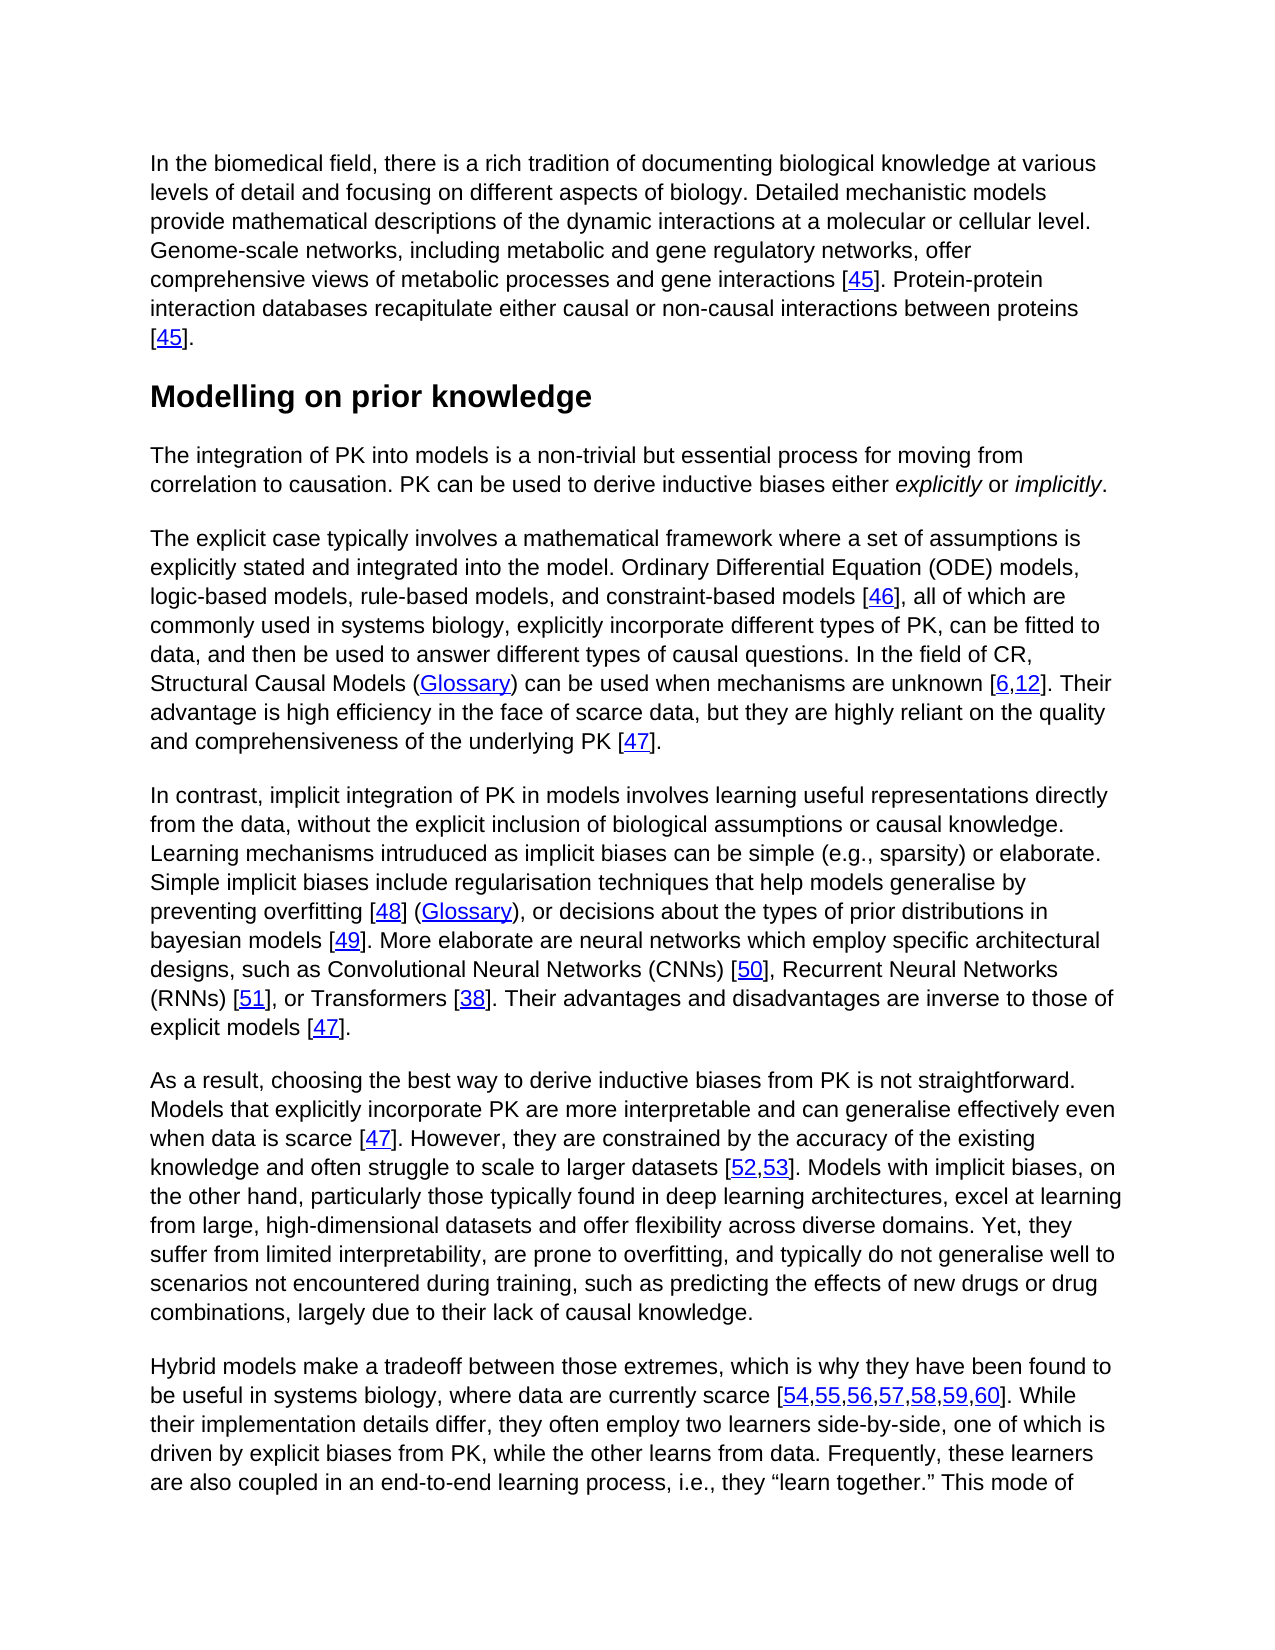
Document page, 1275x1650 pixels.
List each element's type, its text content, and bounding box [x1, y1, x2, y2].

text As a result, choosing the best way to derive inductive biases from PK is not straightforward. Models that explicitly incorporate PK are more interpretable and can generalise effectively even when data is scarce [47]. However, they are constrained by the accuracy of the existing knowledge and often struggle to scale to larger datasets [52,53]. Models with implicit biases, on the other hand, particularly those typically found in deep learning architectures, excel at learning from large, high-dimensional datasets and offer flexibility across diverse domains. Yet, they suffer from limited interpretability, are prone to overfitting, and typically do not generalise well to scenarios not encountered during training, such as predicting the effects of new drugs or drug combinations, largely due to their lack of causal knowledge. [150, 1067, 1125, 1325]
text In contrast, implicit integration of PK in models involves learning useful representations directly from the data, without the explicit inclusion of biological assumptions or causal knowledge. Learning mechanisms intruduced as implicit biases can be simple (e.g., sparsity) or elaborate. Simple implicit biases include regularisation techniques that help models generalise by preventing overfitting [48] (Glossary), or decisions about the types of prior distributions in bayesian models [49]. More elaborate are neural networks which employ specific architectural designs, such as Convolutional Neural Networks (CNNs) [50], Recurrent Neural Networks (RNNs) [51], or Transformers [38]. Their advantages and disadvantages are inverse to those of explicit models [47]. [150, 782, 1125, 1040]
text The integration of PK into models is a non-trivial but essential process for moving from correlation to causation. PK can be used to derive inductive biases either explicitly or implicitly. [150, 442, 1125, 497]
subtitle Modelling on prior knowledge [150, 378, 1125, 414]
text The explicit case typically involves a mathematical framework where a set of assumptions is explicitly stated and integrated into the model. Ordinary Differential Equation (ODE) models, logic-based models, rule-based models, and constraint-based models [46], all of which are commonly used in systems biology, explicitly incorporate different types of PK, can be fitted to data, and then be used to answer different types of causal questions. In the field of CR, Structural Causal Models (Glossary) can be used when mechanisms are unknown [6,12]. Their advantage is high efficiency in the face of scarce data, but they are highly reliant on the quality and comprehensiveness of the underlying PK [47]. [150, 525, 1125, 754]
